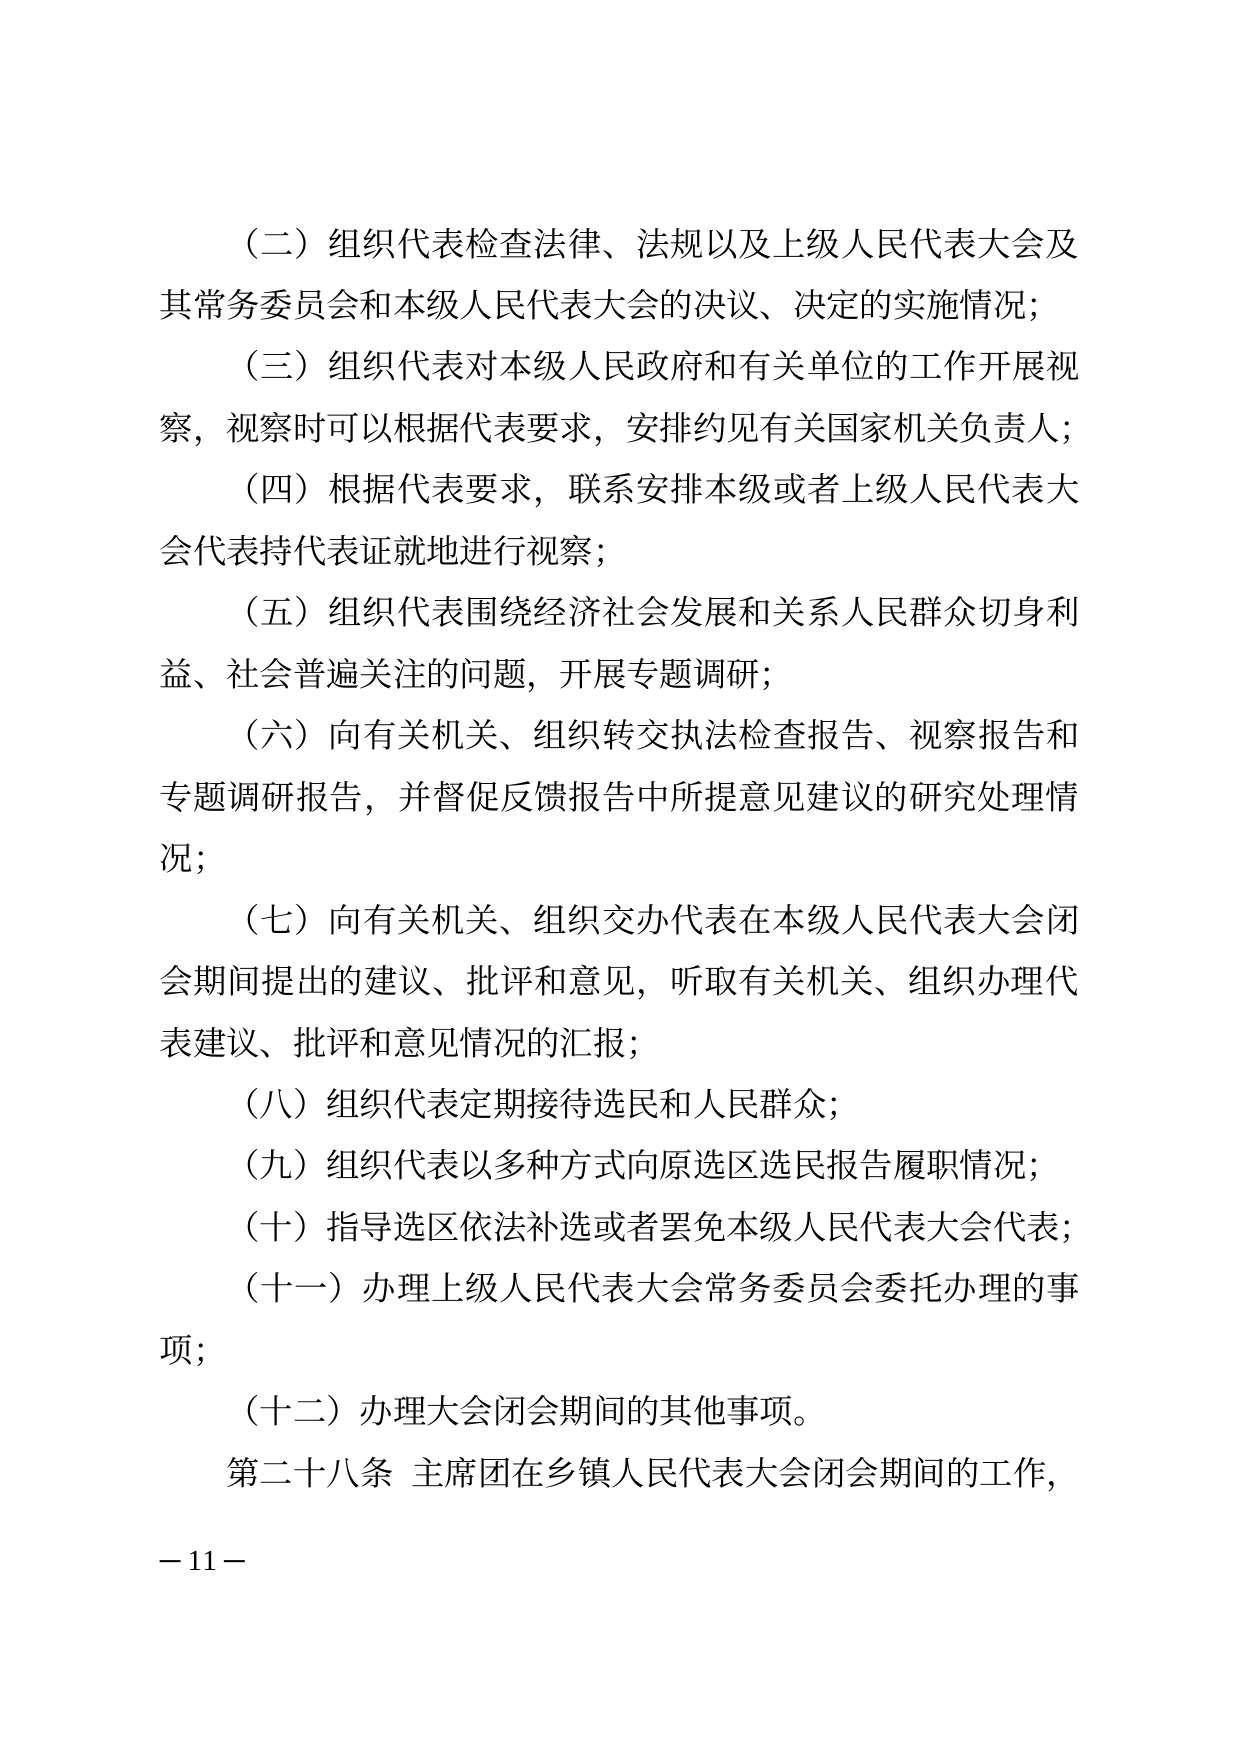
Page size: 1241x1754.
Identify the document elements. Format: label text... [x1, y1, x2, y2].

text （八）组织代表定期接待选民和人民群众； [159, 1067, 1081, 1129]
text （十一）办理上级人民代表大会常务委员会委托办理的事项； [159, 1252, 1081, 1374]
text （九）组织代表以多种方式向原选区选民报告履职情况； [159, 1129, 1081, 1190]
text （二）组织代表检查法律、法规以及上级人民代表大会及其常务委员会和本级人民代表大会的决议、决定的实施情况； [159, 207, 1081, 330]
text （十二）办理大会闭会期间的其他事项。 [159, 1374, 1081, 1436]
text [159, 1436, 1081, 1497]
text （五）组织代表围绕经济社会发展和关系人民群众切身利益、社会普遍关注的问题，开展专题调研； [159, 576, 1081, 698]
text （七）向有关机关、组织交办代表在本级人民代表大会闭会期间提出的建议、批评和意见，听取有关机关、组织办理代表建议、批评和意见情况的汇报； [159, 883, 1081, 1067]
text （六）向有关机关、组织转交执法检查报告、视察报告和专题调研报告，并督促反馈报告中所提意见建议的研究处理情况； [159, 698, 1081, 883]
text （三）组织代表对本级人民政府和有关单位的工作开展视察，视察时可以根据代表要求，安排约见有关国家机关负责人； [159, 330, 1081, 453]
text （十）指导选区依法补选或者罢免本级人民代表大会代表； [159, 1190, 1081, 1252]
text （四）根据代表要求，联系安排本级或者上级人民代表大会代表持代表证就地进行视察； [159, 453, 1081, 576]
